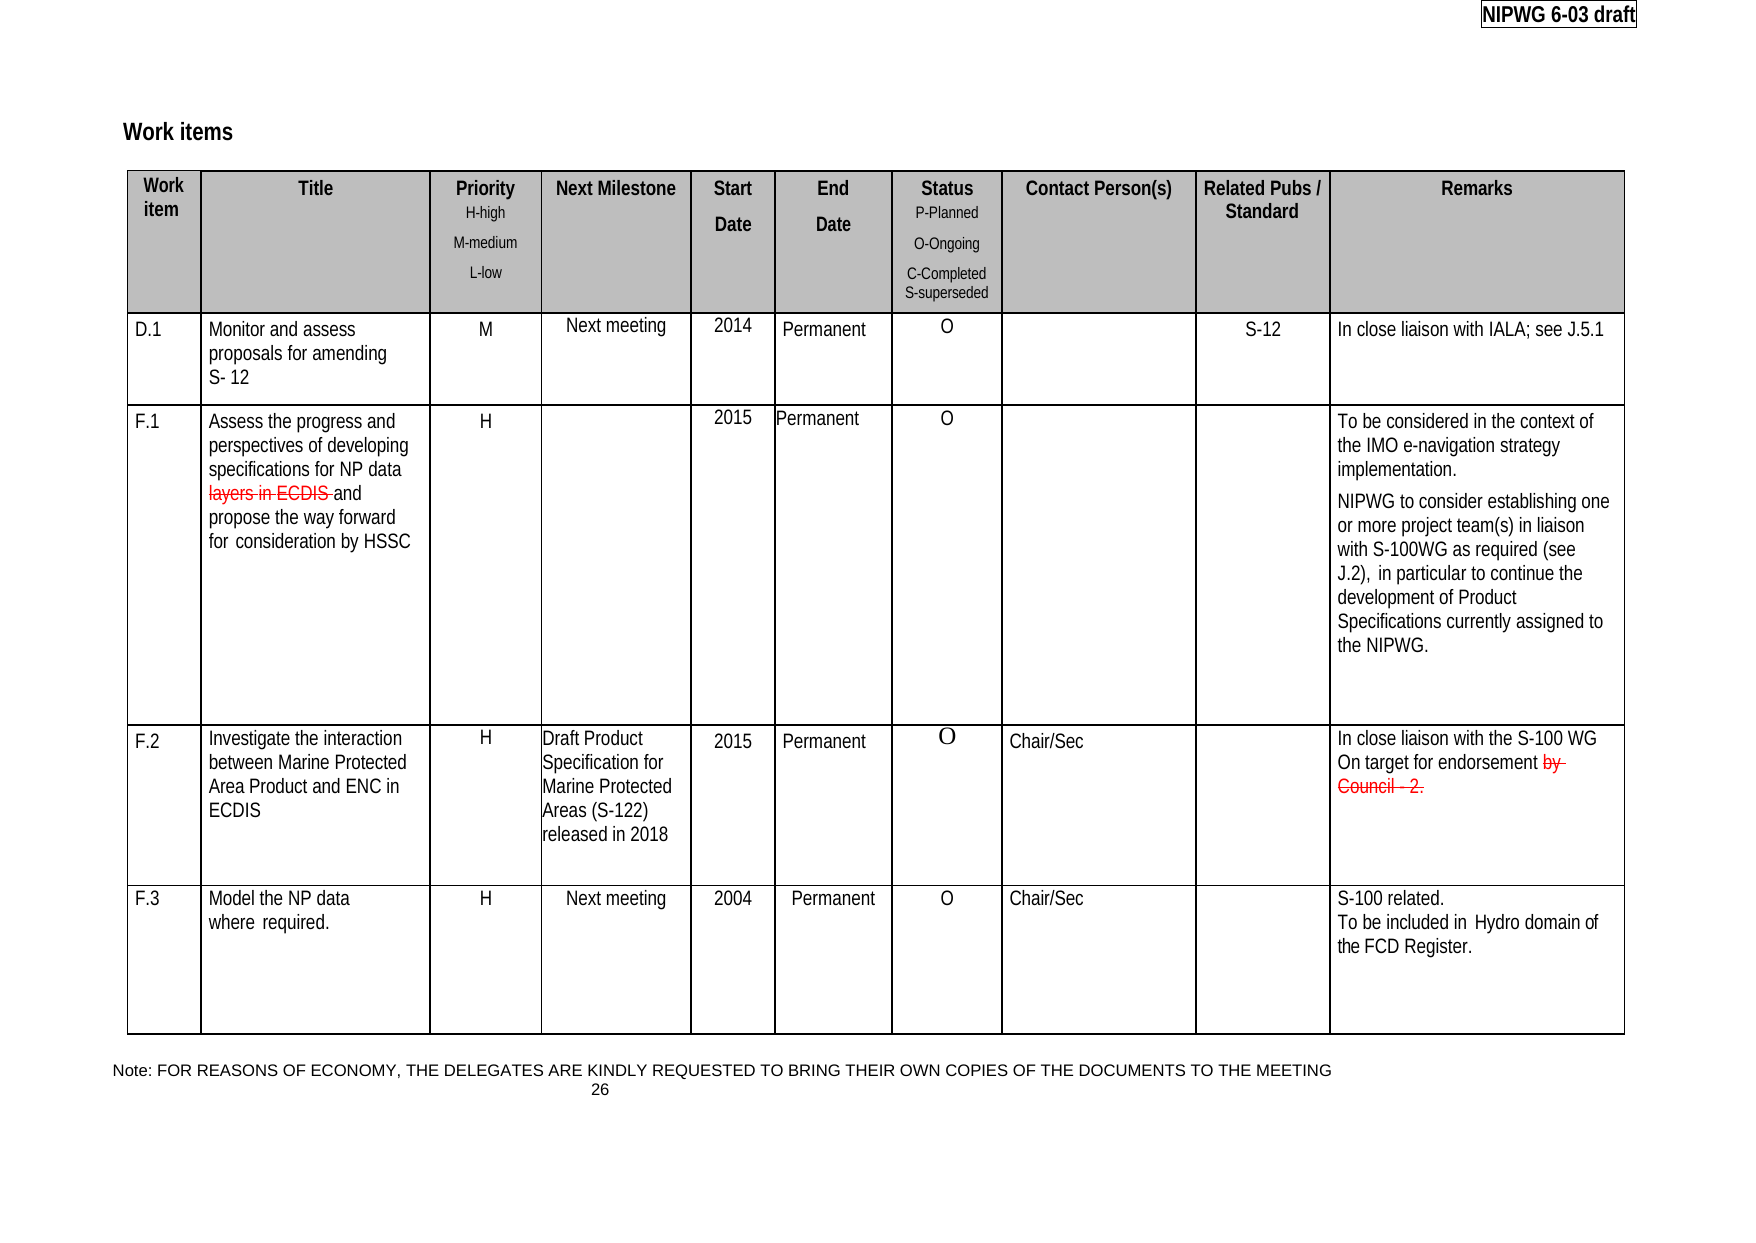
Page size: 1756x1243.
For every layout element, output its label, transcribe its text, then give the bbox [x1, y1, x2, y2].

table_cell O [893, 406, 1001, 724]
table_cell H [431, 726, 541, 885]
table_header End Date [776, 172, 891, 312]
table_cell [1197, 406, 1329, 724]
table_cell 2015 [692, 406, 774, 724]
table_cell [1003, 406, 1195, 724]
table_cell O [893, 314, 1001, 404]
table_cell 2004 [692, 886, 774, 1033]
table_cell H [431, 406, 541, 724]
table_cell F.3 [128, 886, 200, 1033]
text Work items [123, 117, 1636, 145]
table_header Related Pubs / Standard [1197, 172, 1329, 312]
table_header Contact Person(s) [1003, 172, 1195, 312]
table_cell [1003, 314, 1195, 404]
table_cell In close liaison with the S-100 WG On target for endorsement by Council - 2. [1331, 726, 1624, 885]
table_cell F.2 [128, 726, 200, 885]
table_header Start Date [692, 172, 774, 312]
table_cell [1197, 886, 1329, 1033]
table_cell S-12 [1197, 314, 1329, 404]
table_header Status P-Planned O-Ongoing C-Completed S-superseded [893, 172, 1001, 312]
table_cell Permanent [776, 406, 891, 724]
table_cell [1197, 726, 1329, 885]
table_cell Chair/Sec [1003, 886, 1195, 1033]
table_cell Draft Product Specification for Marine Protected Areas (S-122) released in 2018 [542, 726, 690, 885]
table_cell Permanent [776, 314, 891, 404]
table_cell Next meeting [542, 886, 690, 1033]
table_cell O [893, 886, 1001, 1033]
table_cell O [893, 726, 1001, 885]
table_cell Permanent [776, 726, 891, 885]
table_cell D.1 [128, 314, 200, 404]
table_header Work item [128, 171, 200, 312]
table_cell In close liaison with IALA; see J.5.1 [1331, 314, 1624, 404]
table_cell Monitor and assess proposals for amending S- 12 [202, 314, 429, 404]
table_cell Investigate the interaction between Marine Protected Area Product and ENC in ECDIS [202, 726, 429, 885]
table_cell F.1 [128, 406, 200, 724]
table_cell [542, 406, 690, 724]
table_cell M [431, 314, 541, 404]
table_header Remarks [1331, 172, 1624, 312]
table_cell Assess the progress and perspectives of developing specifications for NP data layers in ECDIS and propose the way forward for consideration by HSSC [202, 406, 429, 724]
table_cell Chair/Sec [1003, 726, 1195, 885]
table_cell 2015 [692, 726, 774, 885]
table_cell To be considered in the context of the IMO e-navigation strategy implementation. NIPWG to consider establishing one or more project team(s) in liaison with S-100WG as required (see J.2), in particular to continue the development of Product Specifications currently assigned to the NIPWG. [1331, 406, 1624, 724]
table_cell Model the NP data where required. [202, 886, 429, 1033]
table_cell H [431, 886, 541, 1033]
table_header Title [202, 172, 429, 312]
table_header Priority H-high M-medium L-low [431, 172, 541, 312]
table_cell Next meeting [542, 314, 690, 404]
table_cell S-100 related. To be included in Hydro domain of the FCD Register. [1331, 886, 1624, 1033]
table_cell Permanent [776, 886, 891, 1033]
table_header Next Milestone [542, 172, 690, 312]
table_cell 2014 [692, 314, 774, 404]
